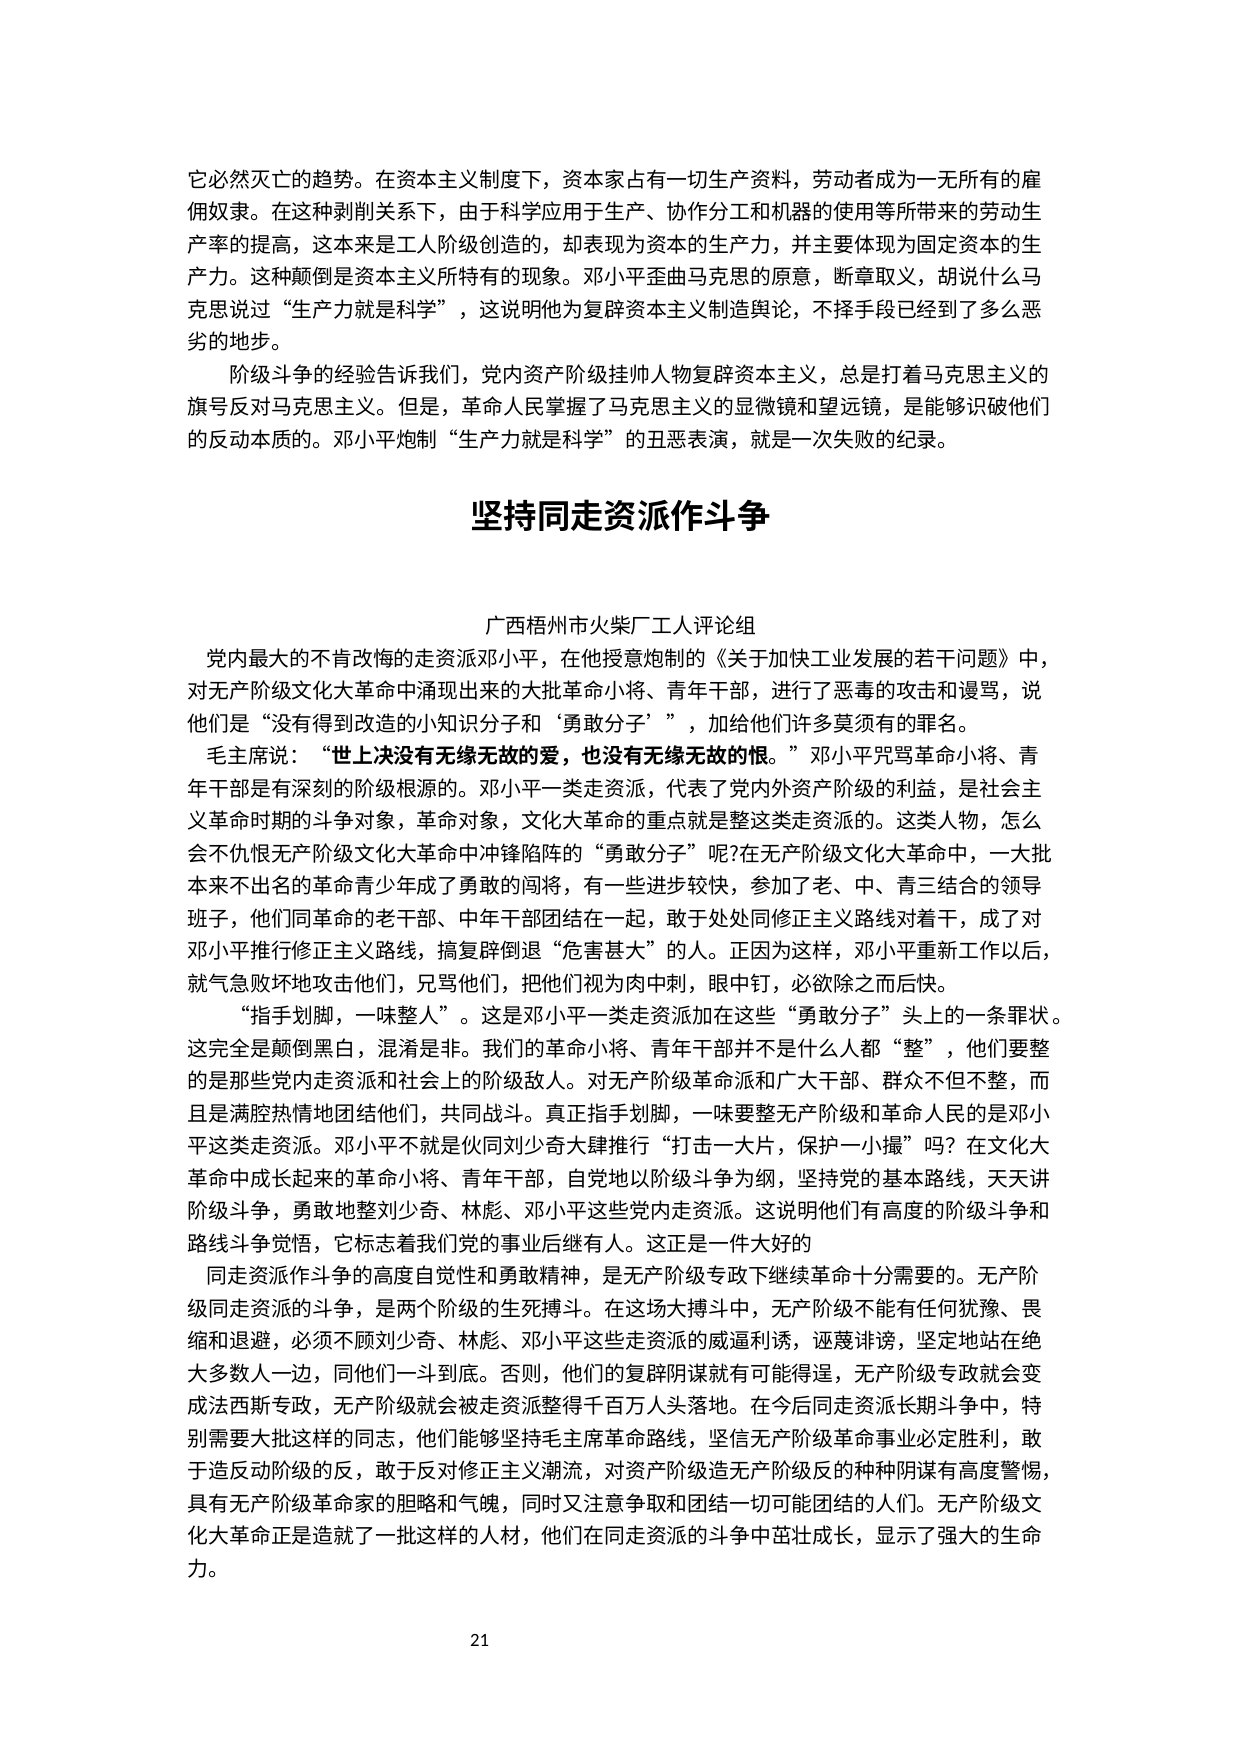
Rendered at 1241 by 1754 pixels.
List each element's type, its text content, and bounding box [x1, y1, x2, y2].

text 广西梧州市火柴厂工人评论组 [187, 608, 1053, 641]
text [187, 162, 1053, 357]
text 毛主席说：“世上决没有无缘无故的爱，也没有无缘无故的恨。”邓小平咒骂革命小将、青年干部是有深刻的阶级根源的。邓小平一类走资派，代表了党内外资产阶级的利益，是社会主义革命时期的斗争对象，革命对象，文化大革命的重点就是整这类走资派的。这类人物，怎么会不仇恨无产阶级文化大革命中冲锋陷阵的“勇敢分子”呢?在无产阶级文化大革命中，一大批本来不出名的革命青少年成了勇敢的闯将，有一些进步较快，参加了老、中、青三结合的领导班子，他们同革命的老干部、中年干部团结在一起，敢于处处同修正主义路线对着干，成了对邓小平推行修正主义路线，搞复辟倒退“危害甚大”的人。正因为这样，邓小平重新工作以后，就气急败坏地攻击他们，兄骂他们，把他们视为肉中刺，眼中钉，必欲除之而后快。 [187, 738, 1053, 998]
text 同走资派作斗争的高度自觉性和勇敢精神，是无产阶级专政下继续革命十分需要的。无产阶级同走资派的斗争，是两个阶级的生死搏斗。在这场大搏斗中，无产阶级不能有任何犹豫、畏缩和退避，必须不顾刘少奇、林彪、邓小平这些走资派的威逼利诱，诬蔑诽谤，坚定地站在绝大多数人一边，同他们一斗到底。否则，他们的复辟阴谋就有可能得逞，无产阶级专政就会变成法西斯专政，无产阶级就会被走资派整得千百万人头落地。在今后同走资派长期斗争中，特别需要大批这样的同志，他们能够坚持毛主席革命路线，坚信无产阶级革命事业必定胜利，敢于造反动阶级的反，敢于反对修正主义潮流，对资产阶级造无产阶级反的种种阴谋有高度警惕，具有无产阶级革命家的胆略和气魄，同时又注意争取和团结一切可能团结的人们。无产阶级文化大革命正是造就了一批这样的人材，他们在同走资派的斗争中茁壮成长，显示了强大的生命力。 [187, 1258, 1053, 1583]
text 党内最大的不肯改悔的走资派邓小平，在他授意炮制的《关于加快工业发展的若干问题》中，对无产阶级文化大革命中涌现出来的大批革命小将、青年干部，进行了恶毒的攻击和谩骂，说他们是“没有得到改造的小知识分子和‘勇敢分子’”，加给他们许多莫须有的罪名。 [187, 641, 1053, 738]
subtitle 坚持同走资派作斗争 [187, 482, 1053, 547]
text “指手划脚，一味整人”。这是邓小平一类走资派加在这些“勇敢分子”头上的一条罪状。这完全是颠倒黑白，混淆是非。我们的革命小将、青年干部并不是什么人都“整”，他们要整的是那些党内走资派和社会上的阶级敌人。对无产阶级革命派和广大干部、群众不但不整，而且是满腔热情地团结他们，共同战斗。真正指手划脚，一味要整无产阶级和革命人民的是邓小平这类走资派。邓小平不就是伙同刘少奇大肆推行“打击一大片，保护一小撮”吗？在文化大革命中成长起来的革命小将、青年干部，自党地以阶级斗争为纲，坚持党的基本路线，天天讲阶级斗争，勇敢地整刘少奇、林彪、邓小平这些党内走资派。这说明他们有高度的阶级斗争和路线斗争觉悟，它标志着我们党的事业后继有人。这正是一件大好的 [187, 998, 1053, 1258]
text 阶级斗争的经验告诉我们，党内资产阶级挂帅人物复辟资本主义，总是打着马克思主义的旗号反对马克思主义。但是，革命人民掌握了马克思主义的显微镜和望远镜，是能够识破他们的反动本质的。邓小平炮制“生产力就是科学”的丑恶表演，就是一次失败的纪录。 [187, 357, 1053, 454]
